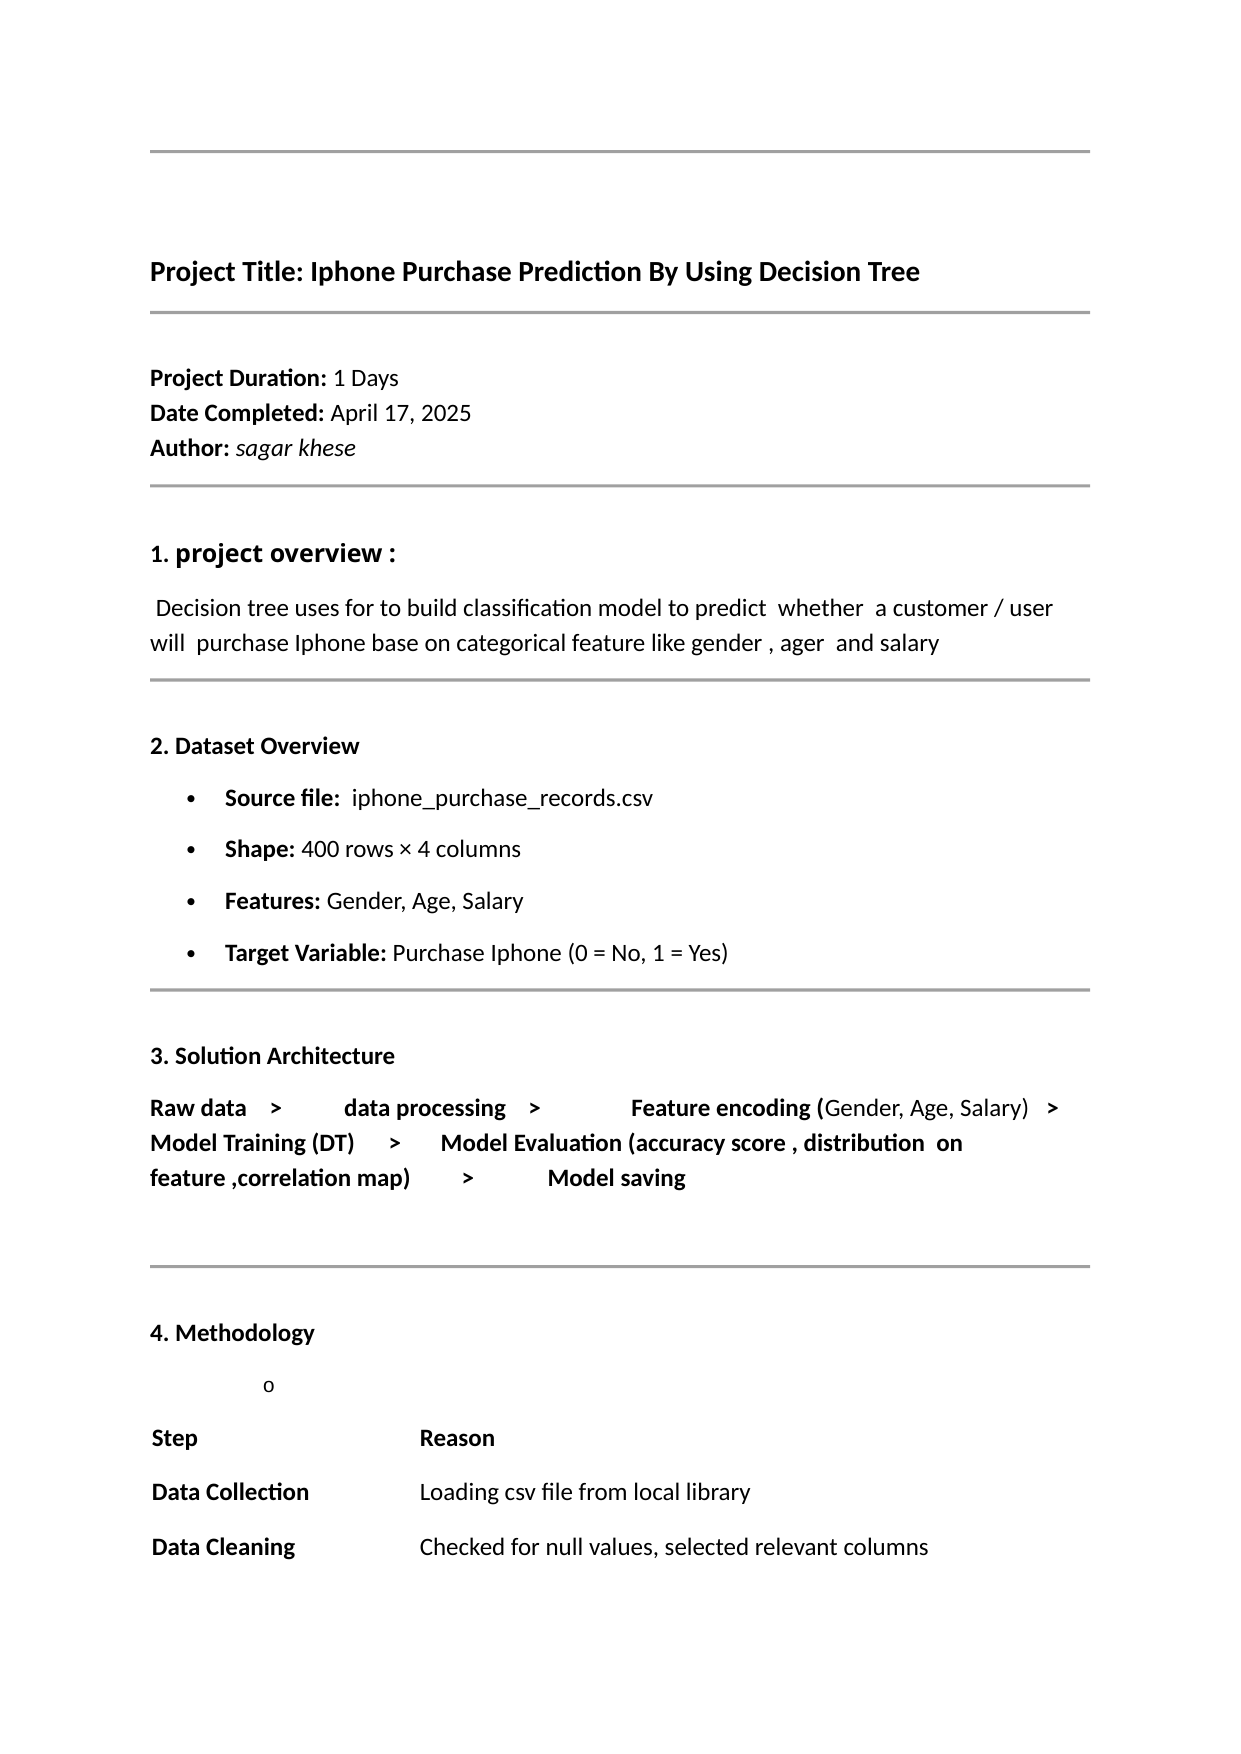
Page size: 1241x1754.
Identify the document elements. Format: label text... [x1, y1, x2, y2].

text 3. Solution Architecture [150, 1040, 1090, 1071]
text 1. project overview : [150, 536, 1090, 570]
list Target Variable: Purchase Iphone (0 = No, 1 = Yes) [187, 937, 1090, 967]
table_cell Loading csv file from local library [418, 1475, 1090, 1529]
table_header Reason [418, 1420, 1090, 1475]
table_cell Data Cleaning [150, 1529, 418, 1584]
text 4. Methodology [150, 1317, 1090, 1347]
table_header Step [150, 1420, 418, 1475]
list Features: Gender, Age, Salary [187, 885, 1090, 916]
table_cell Checked for null values, selected relevant columns [418, 1529, 1090, 1584]
list Source file: iphone_purchase_records.csv [187, 782, 1090, 812]
text Project Duration: 1 Days Date Completed: April 17, 2025 Author: sagar khese [150, 363, 1090, 463]
list Shape: 400 rows × 4 columns [187, 833, 1090, 864]
text Project Title: Iphone Purchase Prediction By Using Decision Tree [150, 253, 1090, 289]
text 2. Dataset Overview [150, 730, 1090, 761]
text Raw data > data processing > Feature encoding (Gender, Age, Salary) > Model Training (DT) > Model Evaluation (accuracy score , distribution on feature ,correlation map) > Model saving [150, 1092, 1090, 1192]
table_cell Data Collection [150, 1475, 418, 1529]
text Decision tree uses for to build classification model to predict whether a customer / user will purchase Iphone base on categorical feature like gender , ager and salary [150, 592, 1090, 657]
